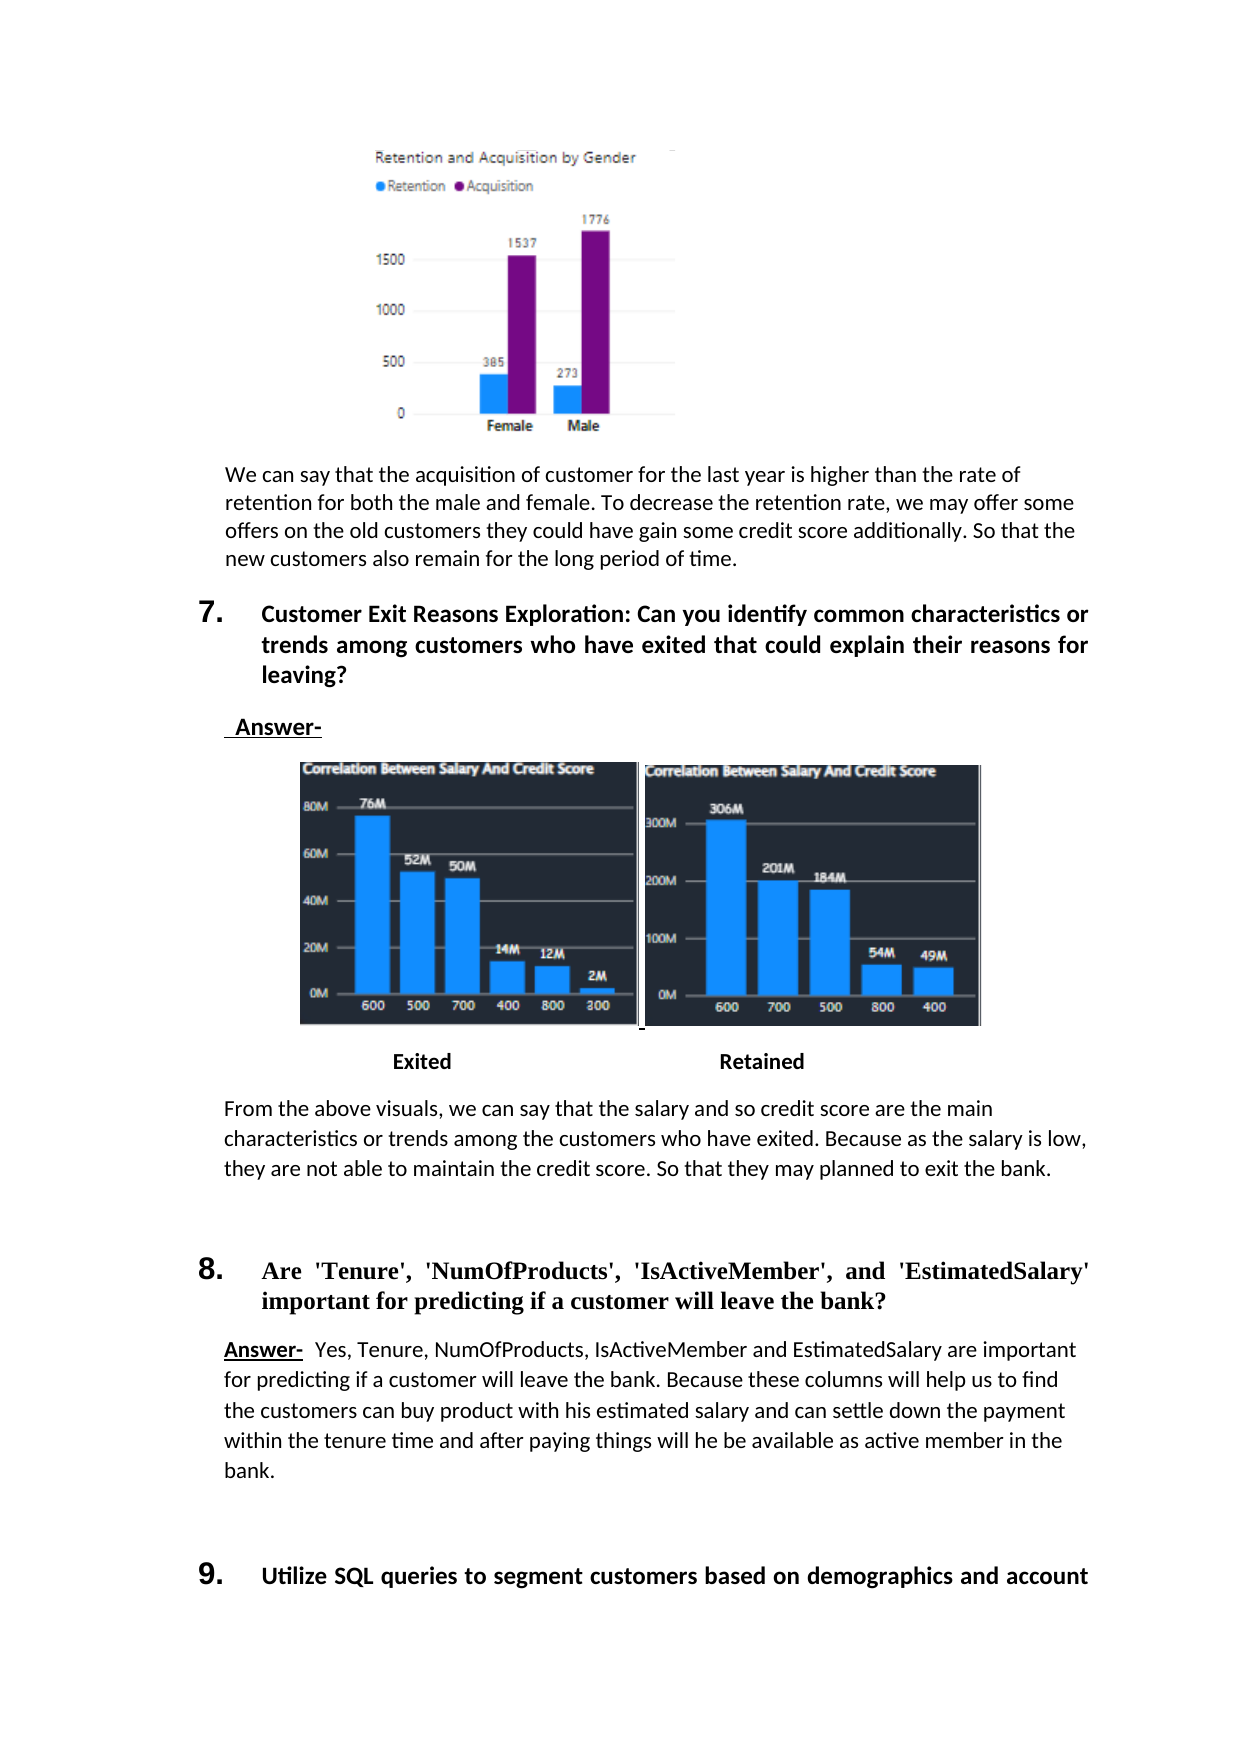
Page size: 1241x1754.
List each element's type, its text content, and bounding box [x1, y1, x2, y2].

text Answer- [261, 322, 1090, 352]
text Answer- [224, 1137, 1090, 1167]
picture [375, 1188, 675, 1478]
text Since the question is asked for the life time value of customer, I have chosen to present the customer count and their credit score for their life time which is age bracket. By this visual, we can understand that credit score for the customer joined at the age of 18-30 will have low credit score since they have just joined. Moving to the age bracket of 30-50, customers are having high credit score which seems to be profitable for the bank. And at the age of 50+, Customers are not ready to spend on banks so that the credit score decreases. [224, 767, 1090, 946]
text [225, 1498, 1090, 1582]
list Customer Tenure Value Forecast: How would you use the available data to model and predict the lifetime (tenure) value in the bank of different customer segments? [224, 204, 1090, 301]
picture [261, 373, 785, 747]
list Marketing Campaign Effectiveness: How could you assess the impact of marketing campaigns on customer retention and acquisition within the dataset? What extra information would you need to solve this? [224, 1019, 1090, 1116]
